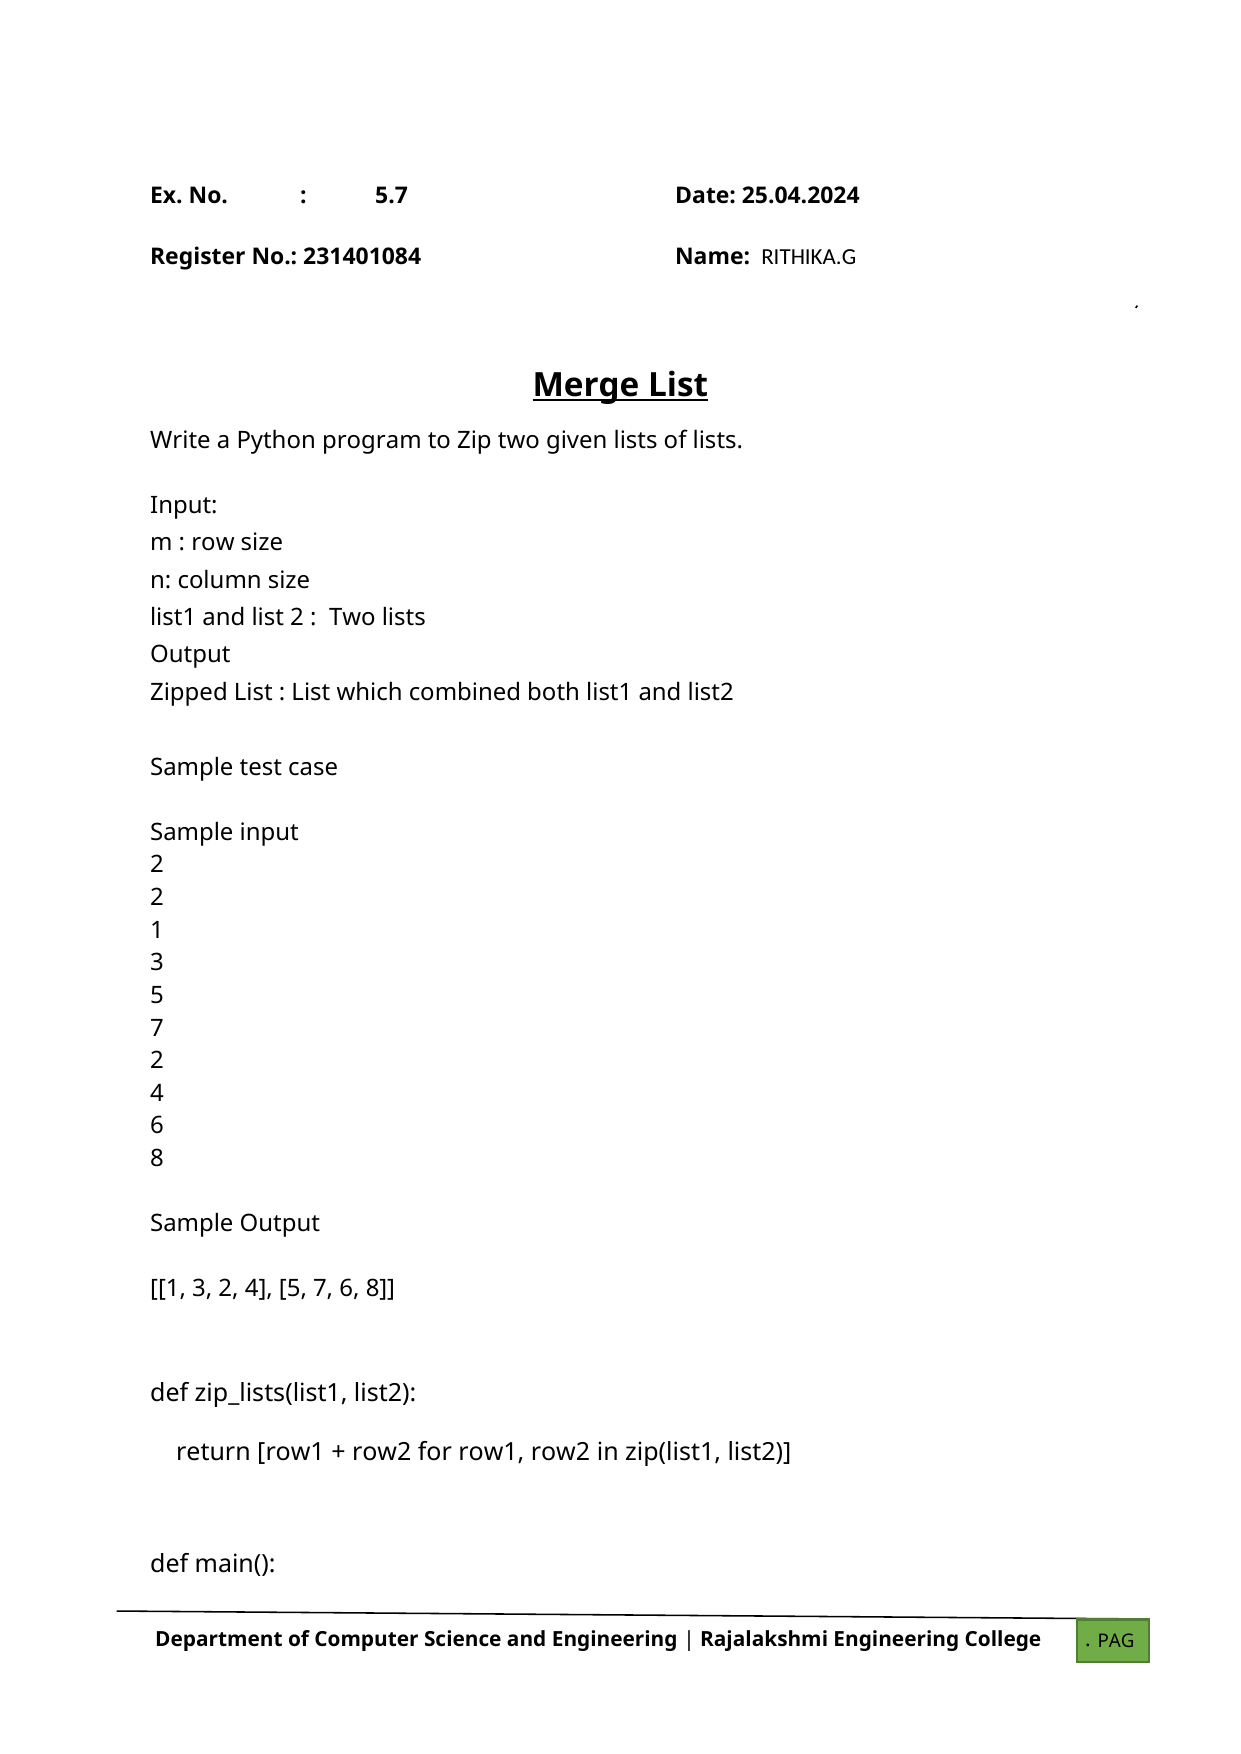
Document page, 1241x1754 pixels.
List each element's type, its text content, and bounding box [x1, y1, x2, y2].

text 2 [150, 880, 1090, 912]
text Register No.: 231401084 Name: RITHIKA.G [150, 239, 1090, 271]
text n: column size [150, 562, 1090, 595]
text Zipped List : List which combined both list1 and list2 [150, 675, 1090, 707]
text list1 and list 2 : Two lists [150, 600, 1090, 632]
text Ex. No. : 5.7 Date: 25.04.2024 [150, 179, 1090, 210]
text 8 [150, 1141, 1090, 1173]
text 2 [150, 1043, 1090, 1076]
text def main(): [150, 1545, 1090, 1579]
text m : row size [150, 525, 1090, 558]
text 3 [150, 945, 1090, 978]
text 5 [150, 978, 1090, 1010]
text Sample Output [150, 1206, 1090, 1238]
text 7 [150, 1010, 1090, 1043]
text 1 [150, 912, 1090, 945]
text 6 [150, 1108, 1090, 1141]
text 4 [150, 1076, 1090, 1108]
text return [row1 + row2 for row1, row2 in zip(list1, list2)] [150, 1433, 1090, 1467]
text 2 [150, 847, 1090, 880]
text Sample test case [150, 749, 1090, 782]
text Sample input [150, 815, 1090, 847]
text Merge List [150, 360, 1090, 406]
text Output [150, 637, 1090, 670]
text [[1, 3, 2, 4], [5, 7, 6, 8]] [150, 1271, 1090, 1304]
text def zip_lists(list1, list2): [150, 1374, 1090, 1408]
text Write a Python program to Zip two given lists of lists. [150, 422, 1090, 455]
text Input: [150, 488, 1090, 520]
